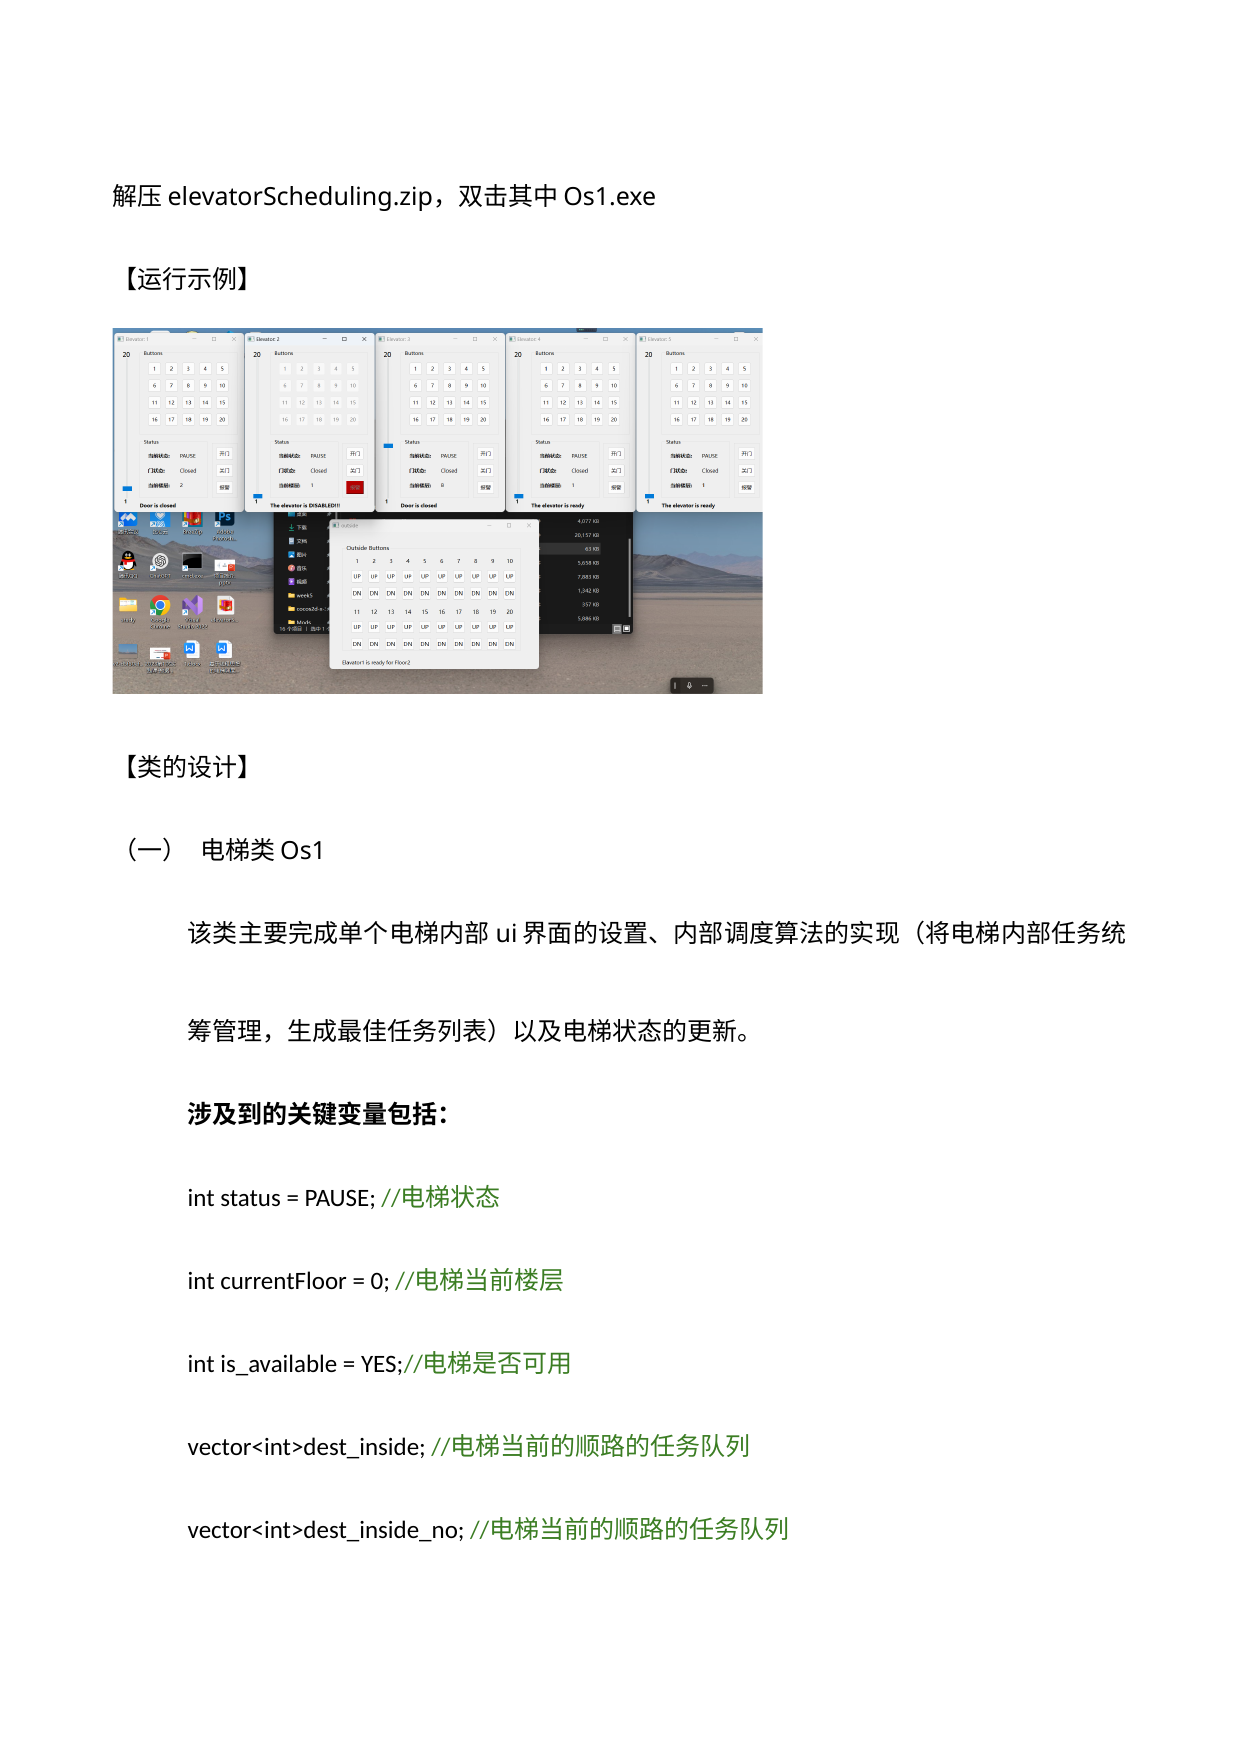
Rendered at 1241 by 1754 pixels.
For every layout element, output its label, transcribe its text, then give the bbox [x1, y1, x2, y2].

text 【类的设计】 [112, 733, 1128, 798]
list 该类主要完成单个电梯内部ui界面的设置、内部调度算法的实现（将电梯内部任务统筹管理，生成最佳任务列表）以及电梯状态的更新。 [187, 899, 1128, 1062]
list 涉及到的关键变量包括： [187, 1080, 1128, 1145]
list 电梯类Os1 [112, 816, 1128, 881]
list int is_available = YES;//电梯是否可用 [187, 1329, 1128, 1394]
list int status = PAUSE; //电梯状态 [187, 1163, 1128, 1228]
text 【运行示例】 [112, 245, 1128, 310]
list vector<int>dest_inside_no; //电梯当前的顺路的任务队列 [187, 1496, 1128, 1561]
list int currentFloor = 0; //电梯当前楼层 [187, 1246, 1128, 1311]
text 解压elevatorScheduling.zip，双击其中Os1.exe [112, 162, 1128, 227]
list vector<int>dest_inside; //电梯当前的顺路的任务队列 [187, 1412, 1128, 1477]
picture [112, 328, 763, 694]
